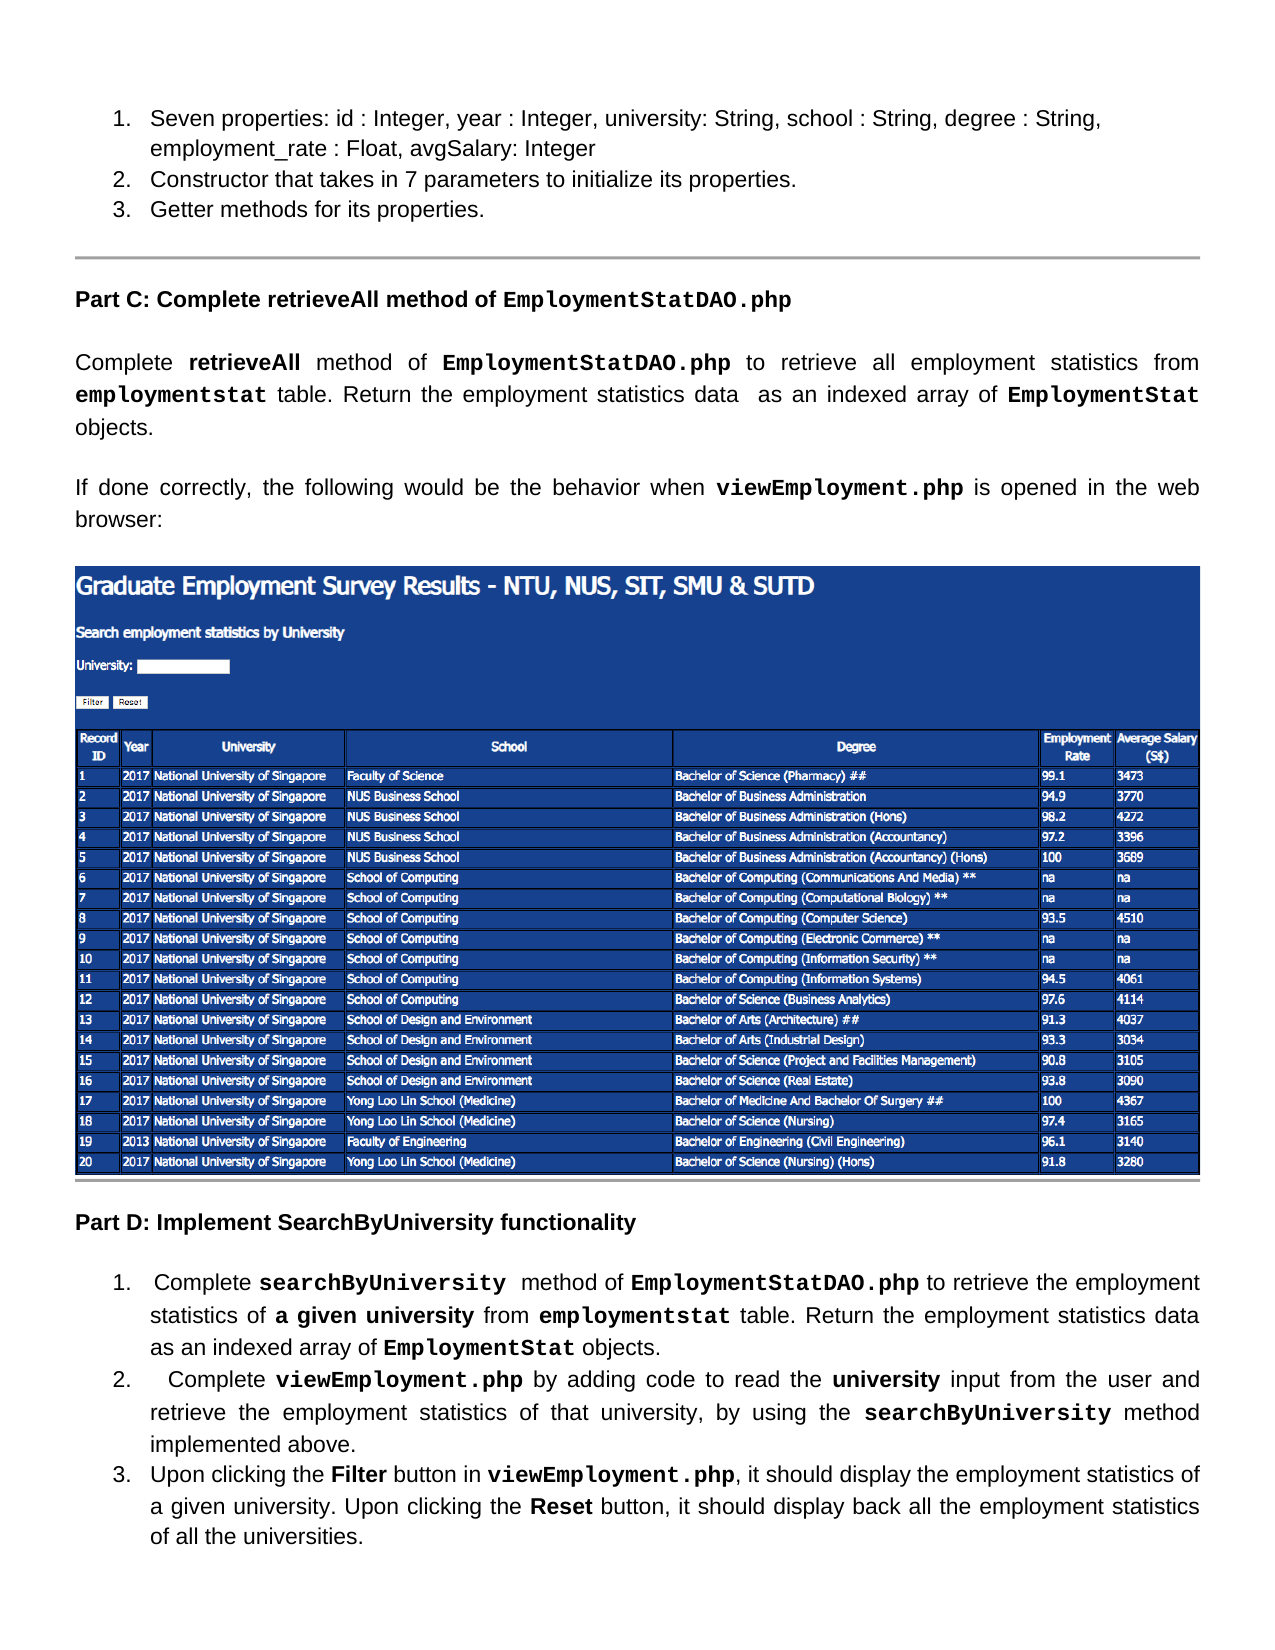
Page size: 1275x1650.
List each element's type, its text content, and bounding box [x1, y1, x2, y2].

picture [75, 566, 1200, 1175]
text Part D: Implement SearchByUniversity functionality [75, 1209, 1200, 1235]
text If done correctly, the following would be the behavior when viewEmployment.php is opened in the web browser: [75, 474, 1200, 532]
list Constructor that takes in 7 parameters to initialize its properties. [112, 166, 1200, 192]
text 2. Complete viewEmployment.php by adding code to read the university input from the user and retrieve the employment statistics of that university, by using the searchByUniversity method implemented above. [112, 1366, 1200, 1457]
list Getter methods for its properties. [112, 196, 1200, 222]
text 3. Upon clicking the Filter button in viewEmployment.php, it should display the employment statistics of a given university. Upon clicking the Reset button, it should display back all the employment statistics of all the universities. [112, 1461, 1200, 1549]
text Complete retrieveAll method of EmploymentStatDAO.php to retrieve all employment statistics from employmentstat table. Return the employment statistics data as an indexed array of EmploymentStat objects. [75, 349, 1200, 440]
text Part C: Complete retrieveAll method of EmploymentStatDAO.php [75, 286, 1200, 315]
list Seven properties: id : Integer, year : Integer, university: String, school : String, degree : String, employment_rate : Float, avgSalary: Integer [112, 105, 1200, 162]
text 1. Complete searchByUniversity method of EmploymentStatDAO.php to retrieve the employment statistics of a given university from employmentstat table. Return the employment statistics data as an indexed array of EmploymentStat objects. [112, 1269, 1200, 1362]
